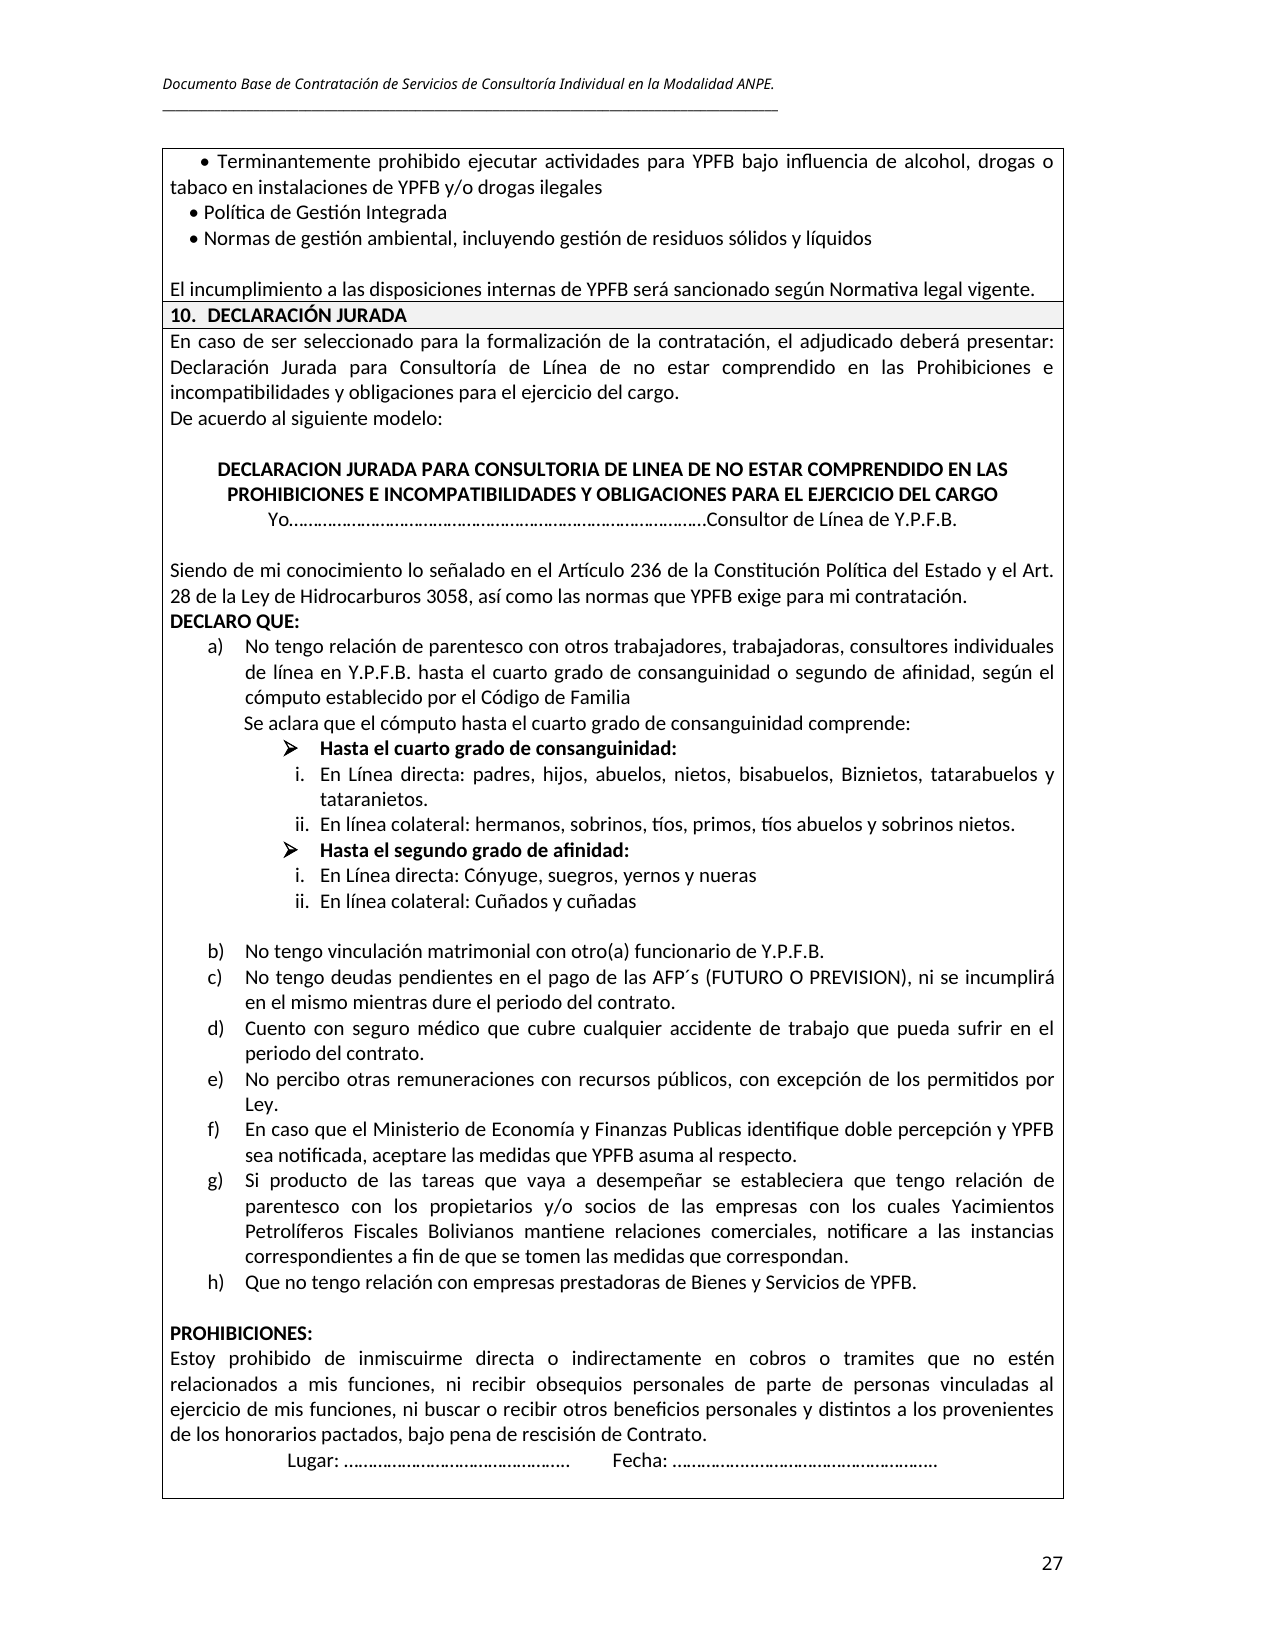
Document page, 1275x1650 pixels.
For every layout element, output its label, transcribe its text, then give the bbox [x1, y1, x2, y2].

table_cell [163, 329, 1063, 1498]
table_cell DECLARACIÓN JURADA [163, 302, 1063, 328]
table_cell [163, 149, 1063, 301]
